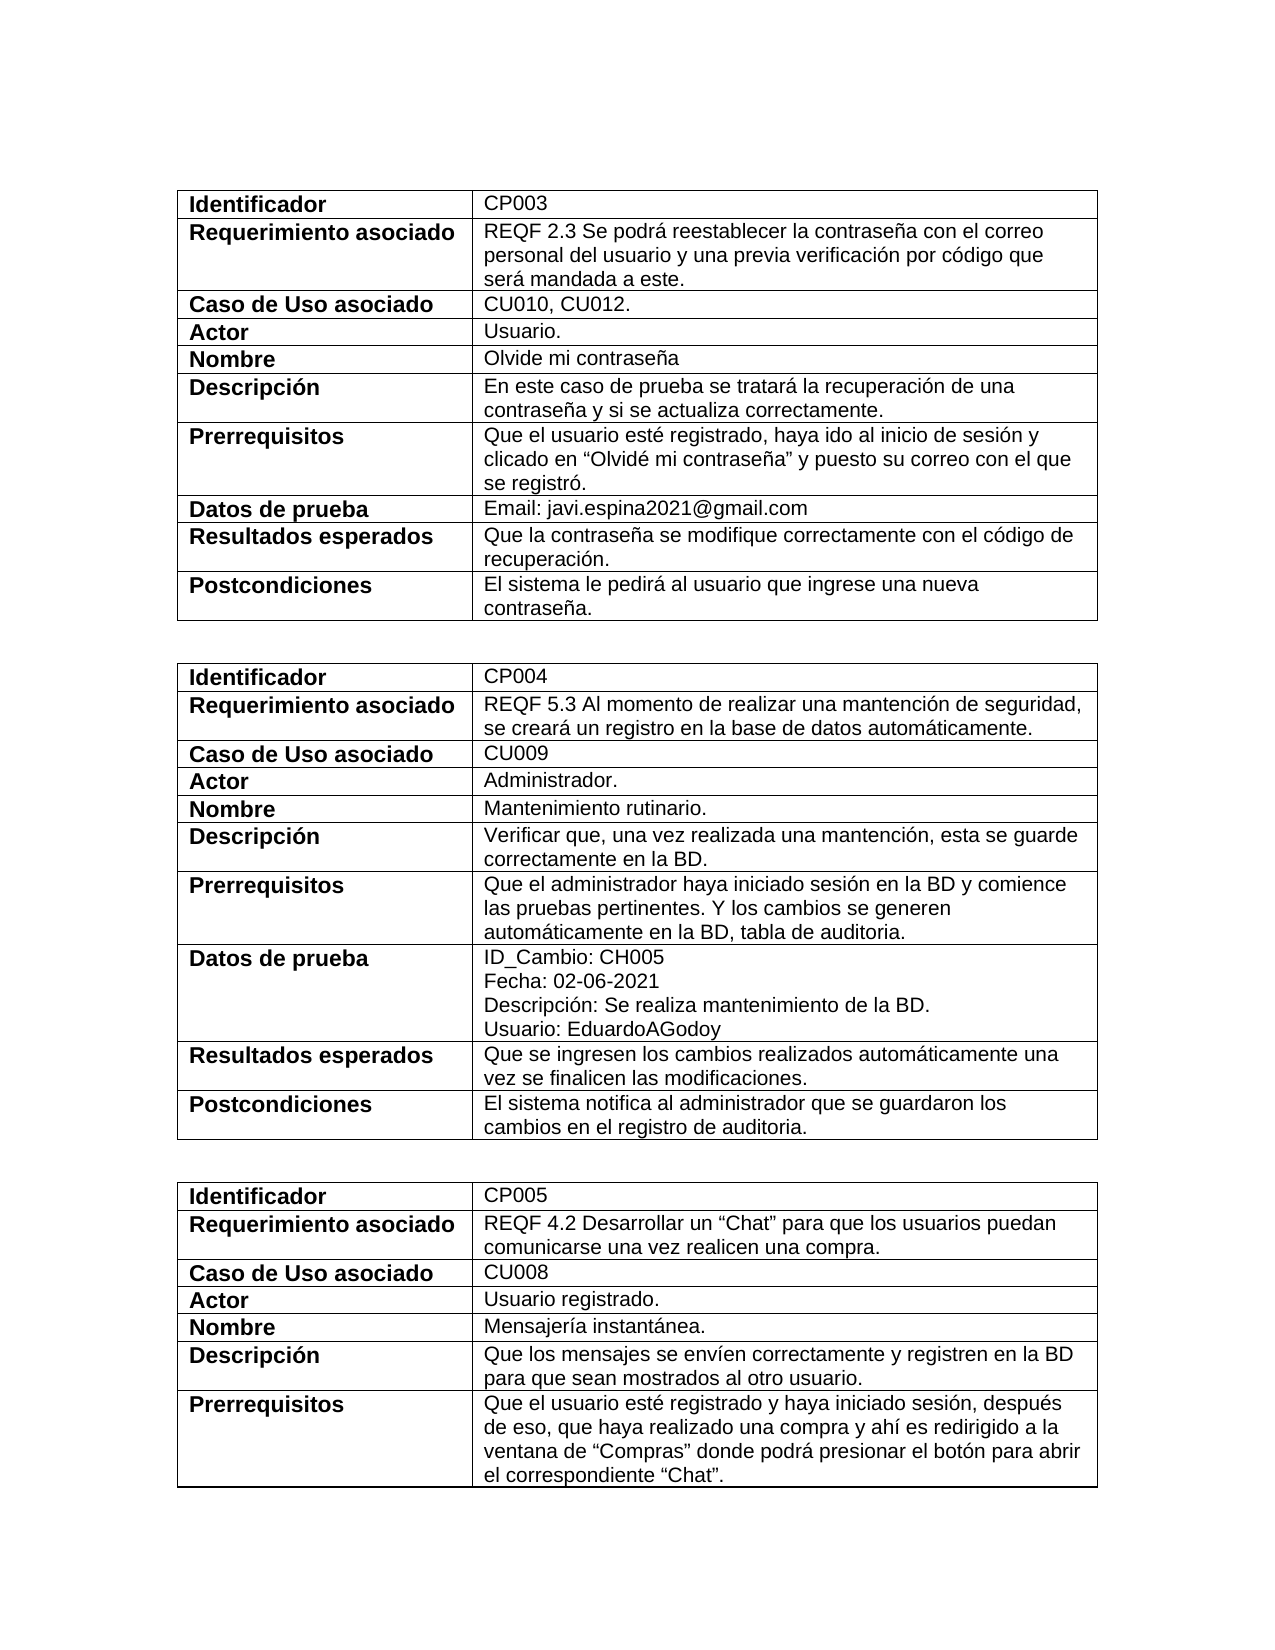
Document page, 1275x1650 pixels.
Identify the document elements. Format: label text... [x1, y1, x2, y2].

table_cell Que el usuario esté registrado y haya iniciado sesión, después de eso, que haya realizado una compra y ahí es redirigido a la ventana de “Compras” donde podrá presionar el botón para abrir el correspondiente “Chat”. [473, 1391, 1097, 1486]
table_cell REQF 2.3 Se podrá reestablecer la contraseña con el correo personal del usuario y una previa verificación por código que será mandada a este. [473, 219, 1097, 290]
table_cell Descripción [178, 374, 472, 422]
table_cell Prerrequisitos [178, 1391, 472, 1486]
table_cell CU010, CU012. [473, 291, 1097, 318]
table_cell Requerimiento asociado [178, 692, 472, 740]
table_cell Resultados esperados [178, 523, 472, 571]
table_cell Caso de Uso asociado [178, 291, 472, 318]
table_cell Requerimiento asociado [178, 219, 472, 290]
table_cell Actor [178, 1287, 472, 1313]
table_cell Que los mensajes se envíen correctamente y registren en la BD para que sean mostrados al otro usuario. [473, 1342, 1097, 1389]
table_cell Mantenimiento rutinario. [473, 796, 1097, 822]
table_cell Que se ingresen los cambios realizados automáticamente una vez se finalicen las modificaciones. [473, 1042, 1097, 1089]
table_cell Postcondiciones [178, 572, 472, 620]
table_header Identificador [178, 664, 472, 691]
table_cell Datos de prueba [178, 945, 472, 1041]
table_cell Verificar que, una vez realizada una mantención, esta se guarde correctamente en la BD. [473, 823, 1097, 871]
table_cell Resultados esperados [178, 1042, 472, 1089]
table_cell CU008 [473, 1260, 1097, 1286]
table_cell Postcondiciones [178, 1091, 472, 1138]
table_cell CU009 [473, 741, 1097, 767]
table_cell Usuario registrado. [473, 1287, 1097, 1313]
table_cell Prerrequisitos [178, 423, 472, 494]
table_cell Actor [178, 319, 472, 345]
table_cell Olvide mi contraseña [473, 346, 1097, 373]
table_header Identificador [178, 191, 472, 217]
table_cell Nombre [178, 346, 472, 373]
table_cell Que el usuario esté registrado, haya ido al inicio de sesión y clicado en “Olvidé mi contraseña” y puesto su correo con el que se registró. [473, 423, 1097, 494]
table_cell Caso de Uso asociado [178, 1260, 472, 1286]
table_cell Mensajería instantánea. [473, 1314, 1097, 1341]
table_cell Datos de prueba [178, 496, 472, 522]
table_header CP003 [473, 191, 1097, 217]
table_cell Administrador. [473, 768, 1097, 794]
table_cell Descripción [178, 823, 472, 871]
table_cell Que el administrador haya iniciado sesión en la BD y comience las pruebas pertinentes. Y los cambios se generen automáticamente en la BD, tabla de auditoria. [473, 872, 1097, 944]
table_cell Email: javi.espina2021@gmail.com [473, 496, 1097, 522]
table_header Identificador [178, 1183, 472, 1209]
table_cell ID_Cambio: CH005 Fecha: 02-06-2021 Descripción: Se realiza mantenimiento de la BD. Usuario: EduardoAGodoy [473, 945, 1097, 1041]
table_cell REQF 4.2 Desarrollar un “Chat” para que los usuarios puedan comunicarse una vez realicen una compra. [473, 1211, 1097, 1258]
table_cell Caso de Uso asociado [178, 741, 472, 767]
table_header CP004 [473, 664, 1097, 691]
table_cell En este caso de prueba se tratará la recuperación de una contraseña y si se actualiza correctamente. [473, 374, 1097, 422]
table_cell REQF 5.3 Al momento de realizar una mantención de seguridad, se creará un registro en la base de datos automáticamente. [473, 692, 1097, 740]
table_cell Actor [178, 768, 472, 794]
table_cell Nombre [178, 1314, 472, 1341]
table_cell El sistema le pedirá al usuario que ingrese una nueva contraseña. [473, 572, 1097, 620]
table_cell El sistema notifica al administrador que se guardaron los cambios en el registro de auditoria. [473, 1091, 1097, 1138]
table_cell Descripción [178, 1342, 472, 1389]
table_cell Prerrequisitos [178, 872, 472, 944]
table_cell Usuario. [473, 319, 1097, 345]
table_cell Nombre [178, 796, 472, 822]
table_cell Requerimiento asociado [178, 1211, 472, 1258]
table_cell Que la contraseña se modifique correctamente con el código de recuperación. [473, 523, 1097, 571]
table_header CP005 [473, 1183, 1097, 1209]
